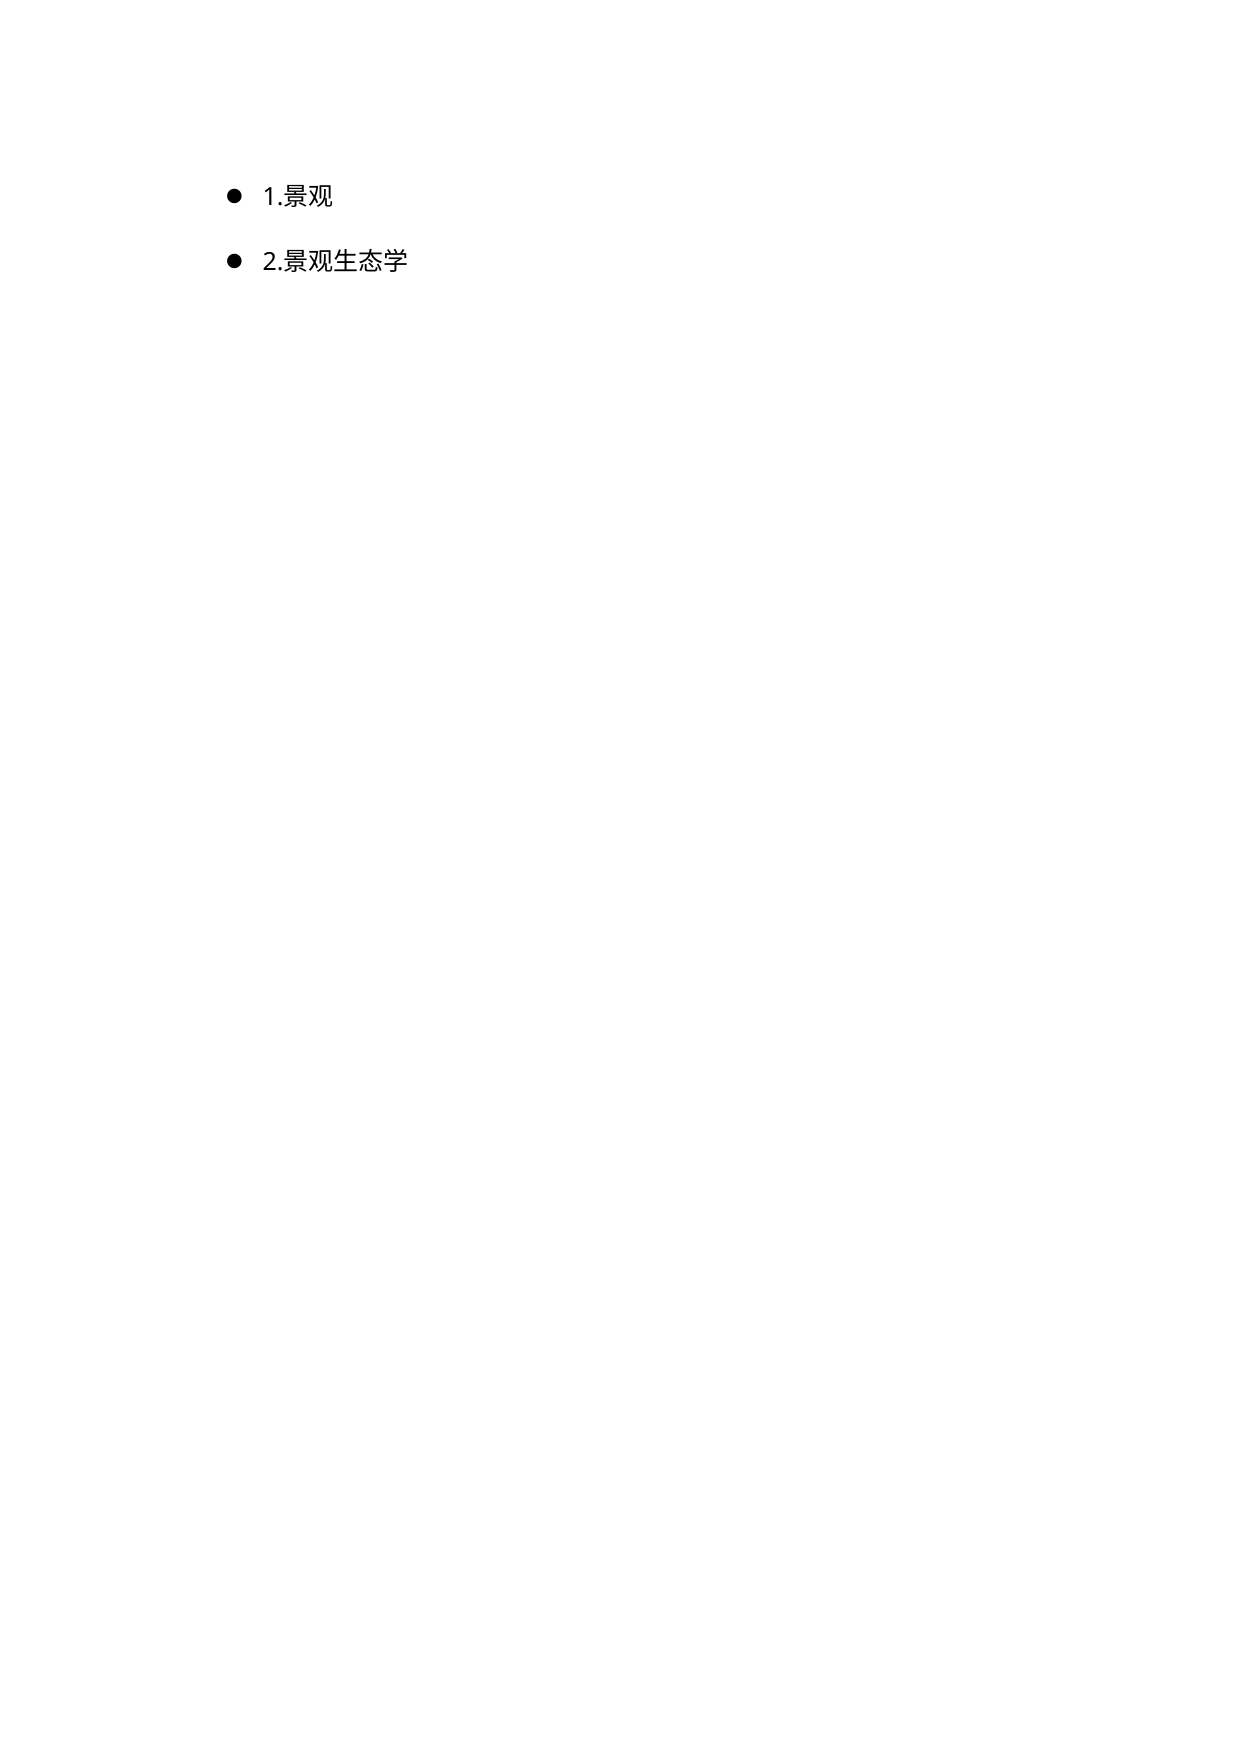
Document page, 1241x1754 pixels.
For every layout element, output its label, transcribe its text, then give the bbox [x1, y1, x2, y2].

list 1.景观 [225, 162, 1053, 227]
list 2.景观生态学 [225, 227, 1053, 292]
